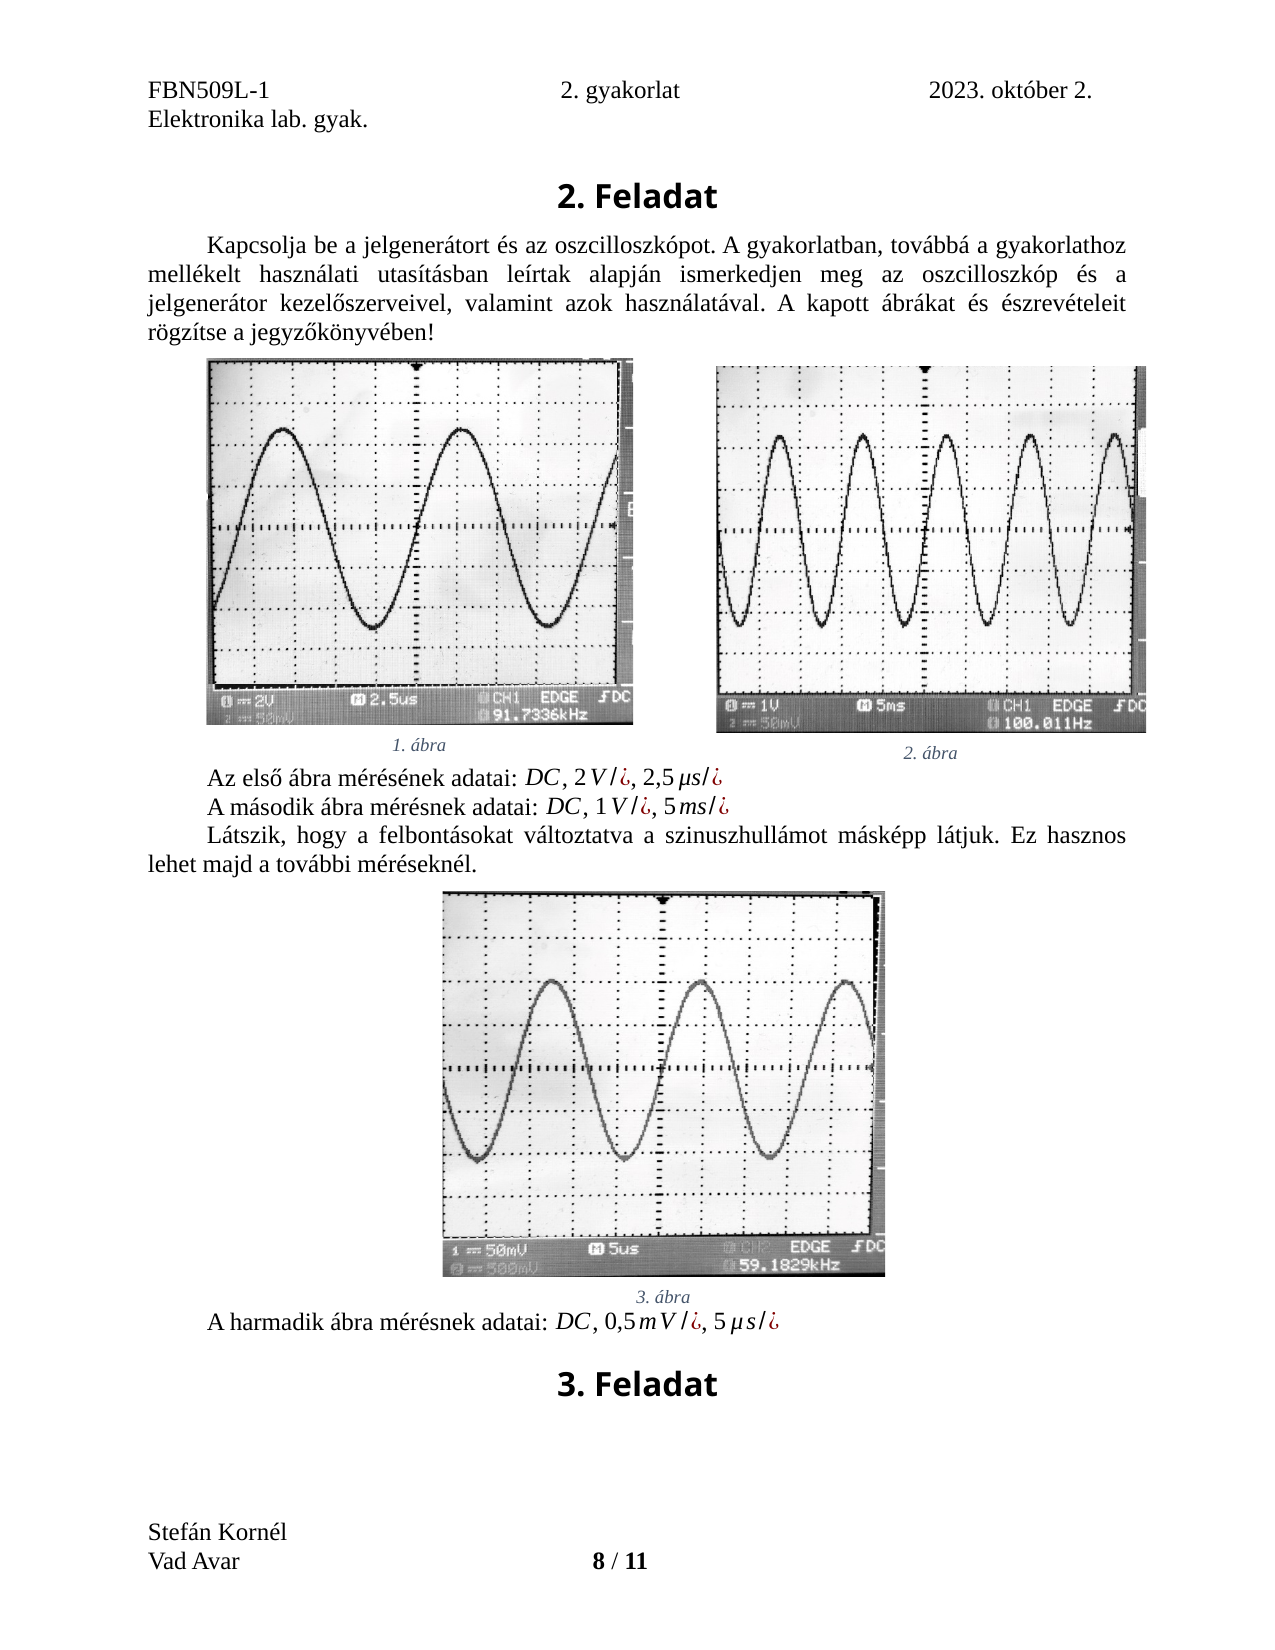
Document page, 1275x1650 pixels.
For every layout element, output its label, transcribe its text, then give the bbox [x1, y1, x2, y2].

text 3. Feladat [148, 1361, 1127, 1407]
text A második ábra mérésnek adatai: , , [148, 792, 1127, 821]
picture [716, 366, 1147, 733]
text Kapcsolja be a jelgenerátort és az oszcilloszkópot. A gyakorlatban, továbbá a gyakorlathoz mellékelt használati utasításban leírtak alapján ismerkedjen meg az oszcilloszkóp és a jelgenerátor kezelőszerveivel, valamint azok használatával. A kapott ábrákat és észrevételeit rögzítse a jegyzőkönyvében! [148, 231, 1127, 346]
text Látszik, hogy a felbontásokat változtatva a szinuszhullámot másképp látjuk. Ez hasznos lehet majd a további méréseknél. [148, 821, 1127, 878]
picture [206, 358, 634, 725]
text 2. Feladat [148, 173, 1127, 218]
picture [442, 891, 886, 1277]
